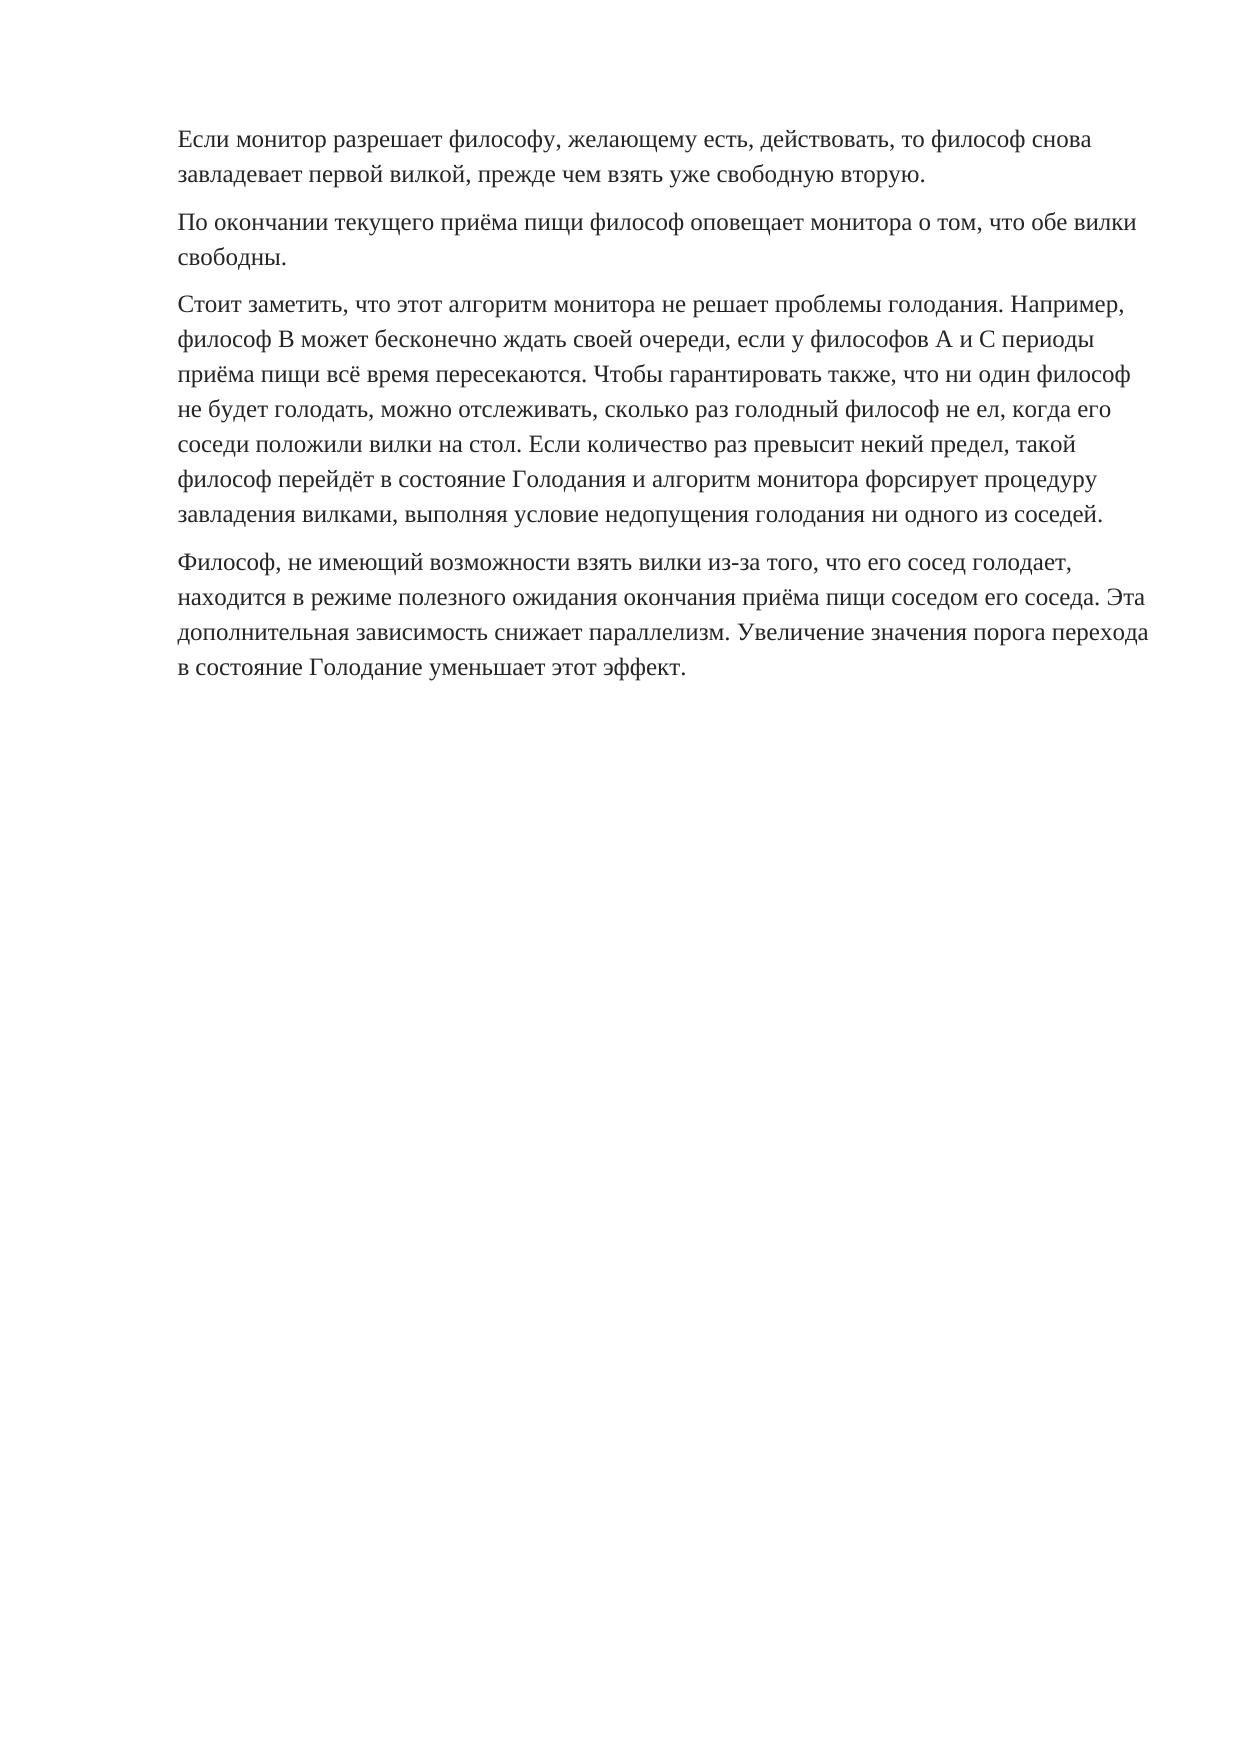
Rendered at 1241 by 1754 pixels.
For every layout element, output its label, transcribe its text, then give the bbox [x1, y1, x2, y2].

text Если монитор разрешает философу, желающему есть, действовать, то философ снова завладевает первой вилкой, прежде чем взять уже свободную вторую. [177, 118, 1152, 188]
text Стоит заметить, что этот алгоритм монитора не решает проблемы голодания. Например, философ B может бесконечно ждать своей очереди, если у философов A и C периоды приёма пищи всё время пересекаются. Чтобы гарантировать также, что ни один философ не будет голодать, можно отслеживать, сколько раз голодный философ не ел, когда его соседи положили вилки на стол. Если количество раз превысит некий предел, такой философ перейдёт в состояние Голодания и алгоритм монитора форсирует процедуру завладения вилками, выполняя условие недопущения голодания ни одного из соседей. [177, 283, 1152, 528]
text Философ, не имеющий возможности взять вилки из-за того, что его сосед голодает, находится в режиме полезного ожидания окончания приёма пищи соседом его соседа. Эта дополнительная зависимость снижает параллелизм. Увеличение значения порога перехода в состояние Голодание уменьшает этот эффект. [177, 541, 1152, 681]
text По окончании текущего приёма пищи философ оповещает монитора о том, что обе вилки свободны. [177, 201, 1152, 271]
